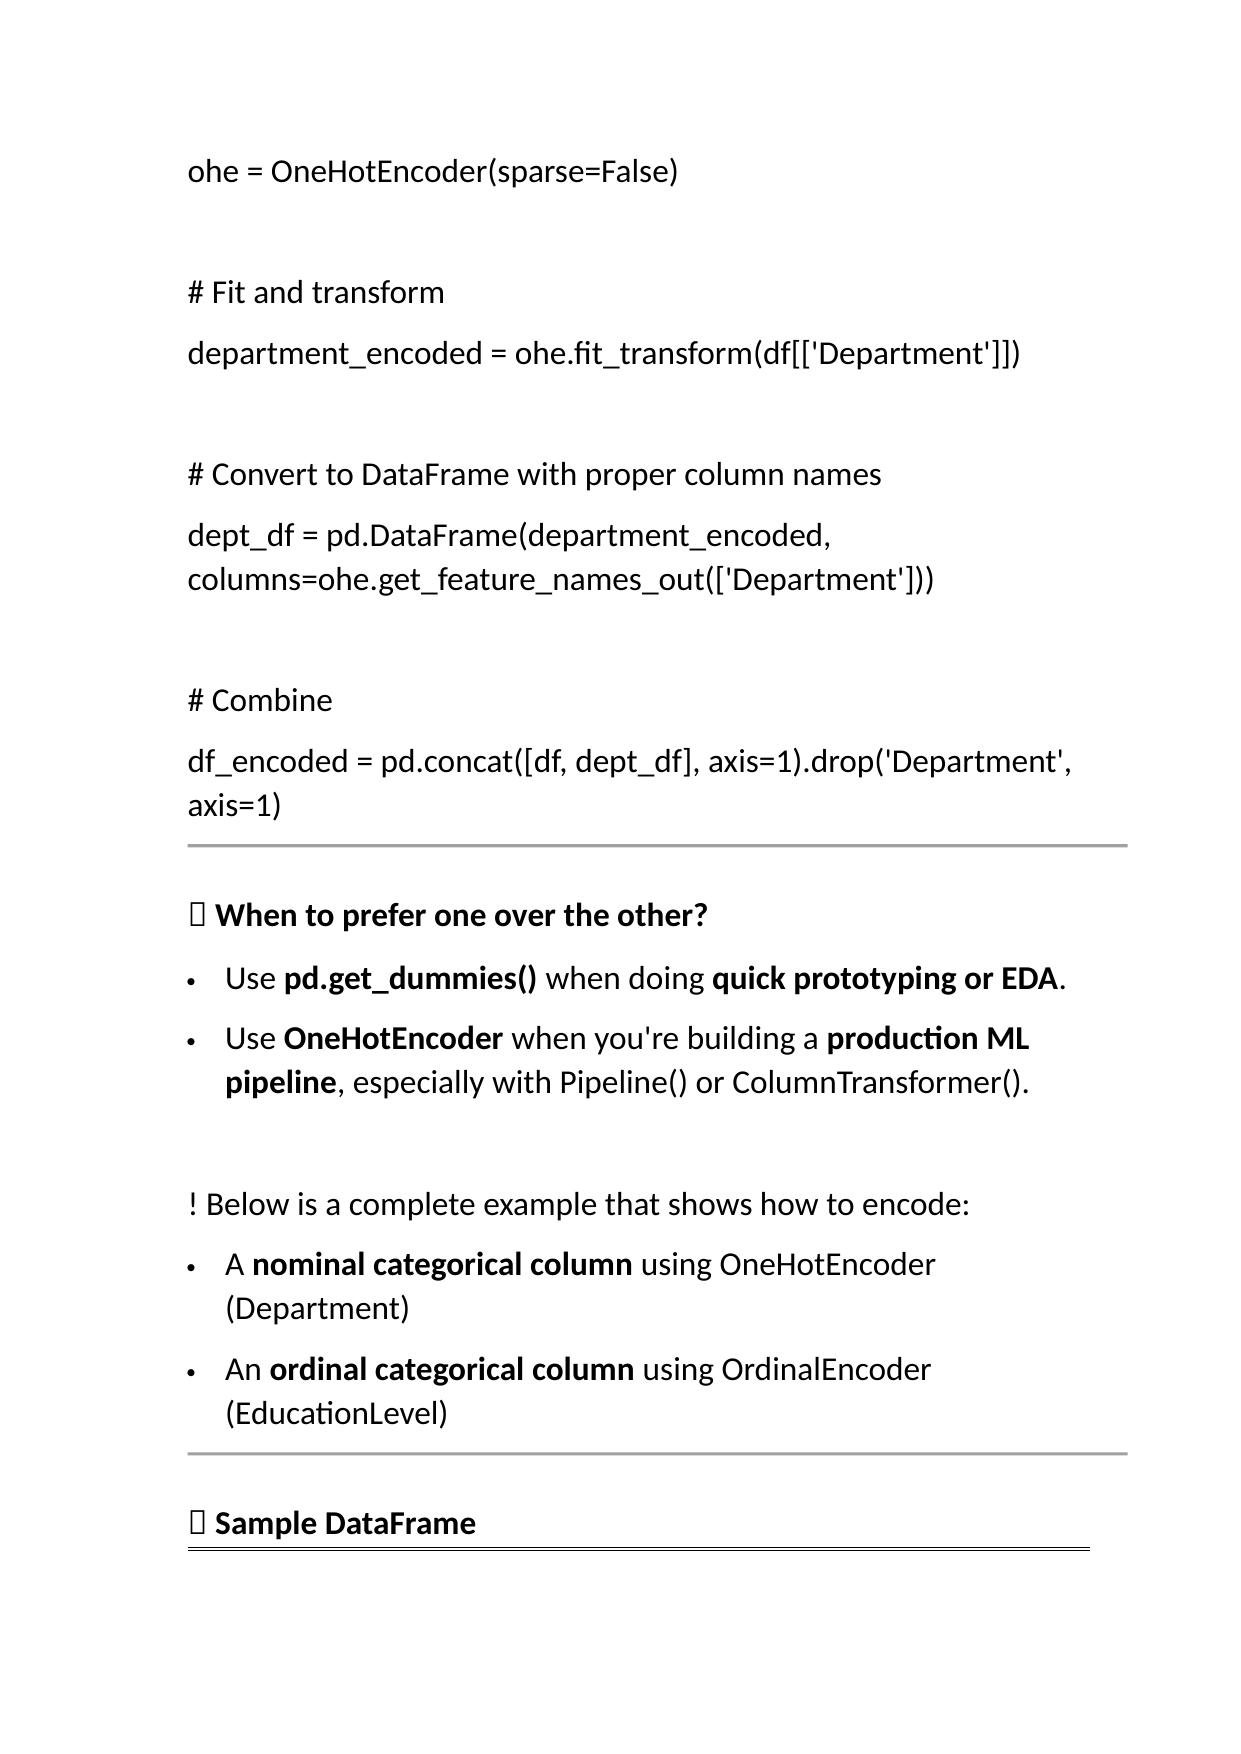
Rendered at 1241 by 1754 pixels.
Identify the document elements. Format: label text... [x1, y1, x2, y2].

text department_encoded = ohe.fit_transform(df[['Department']]) [187, 332, 1090, 373]
text dept_df = pd.DataFrame(department_encoded, columns=ohe.get_feature_names_out(['Department'])) [187, 514, 1090, 598]
text # Combine [187, 679, 1090, 720]
list Use OneHotEncoder when you're building a production ML pipeline, especially with Pipeline() or ColumnTransformer(). [187, 1017, 1090, 1102]
text # Fit and transform [187, 271, 1090, 312]
text df_encoded = pd.concat([df, dept_df], axis=1).drop('Department', axis=1) [187, 739, 1090, 824]
list A nominal categorical column using OneHotEncoder (Department) [187, 1243, 1090, 1328]
text ✅ Sample DataFrame [187, 1499, 1090, 1551]
list An ordinal categorical column using OrdinalEncoder (EducationLevel) [187, 1348, 1090, 1432]
text ✅ When to prefer one over the other? [187, 891, 1090, 936]
text # Convert to DataFrame with proper column names [187, 453, 1090, 494]
text ohe = OneHotEncoder(sparse=False) [187, 150, 1090, 191]
list Use pd.get_dummies() when doing quick prototyping or EDA. [187, 957, 1090, 997]
text ! Below is a complete example that shows how to encode: [187, 1182, 1090, 1223]
